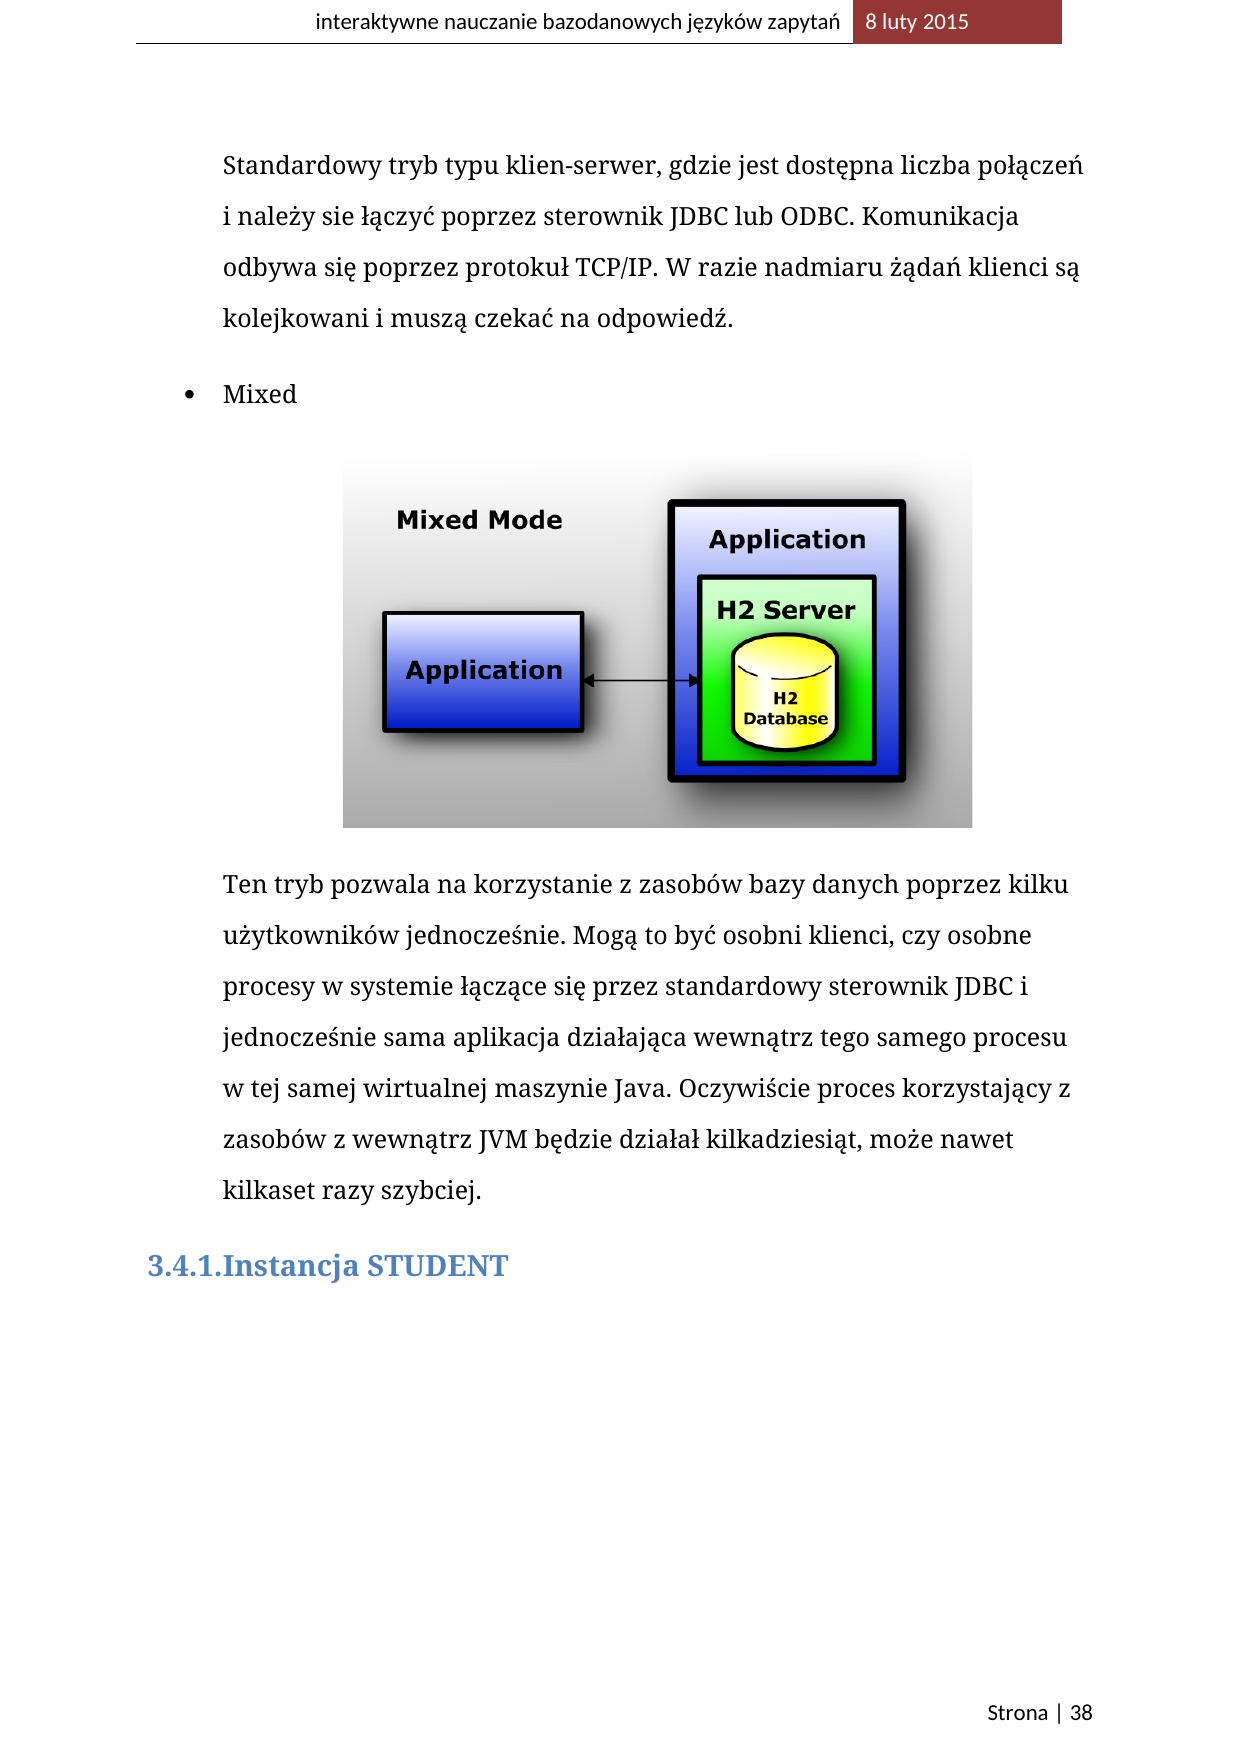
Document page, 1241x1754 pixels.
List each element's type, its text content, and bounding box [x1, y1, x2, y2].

list Mixed [185, 377, 1093, 411]
subtitle Instancja STUDENT [148, 1245, 1093, 1284]
list Ten tryb pozwala na korzystanie z zasobów bazy danych poprzez kilku użytkowników jednocześnie. Mogą to być osobni klienci, czy osobne procesy w systemie łączące się przez standardowy sterownik JDBC i jednocześnie sama aplikacja działająca wewnątrz tego samego procesu w tej samej wirtualnej maszynie Java. Oczywiście proces korzystający z zasobów z wewnątrz JVM będzie działał kilkadziesiąt, może nawet kilkaset razy szybciej. [223, 867, 1093, 1207]
list Standardowy tryb typu klien-serwer, gdzie jest dostępna liczba połączeń i należy sie łączyć poprzez sterownik JDBC lub ODBC. Komunikacja odbywa się poprzez protokuł TCP/IP. W razie nadmiaru żądań klienci są kolejkowani i muszą czekać na odpowiedź. [223, 148, 1093, 335]
picture [342, 452, 973, 828]
